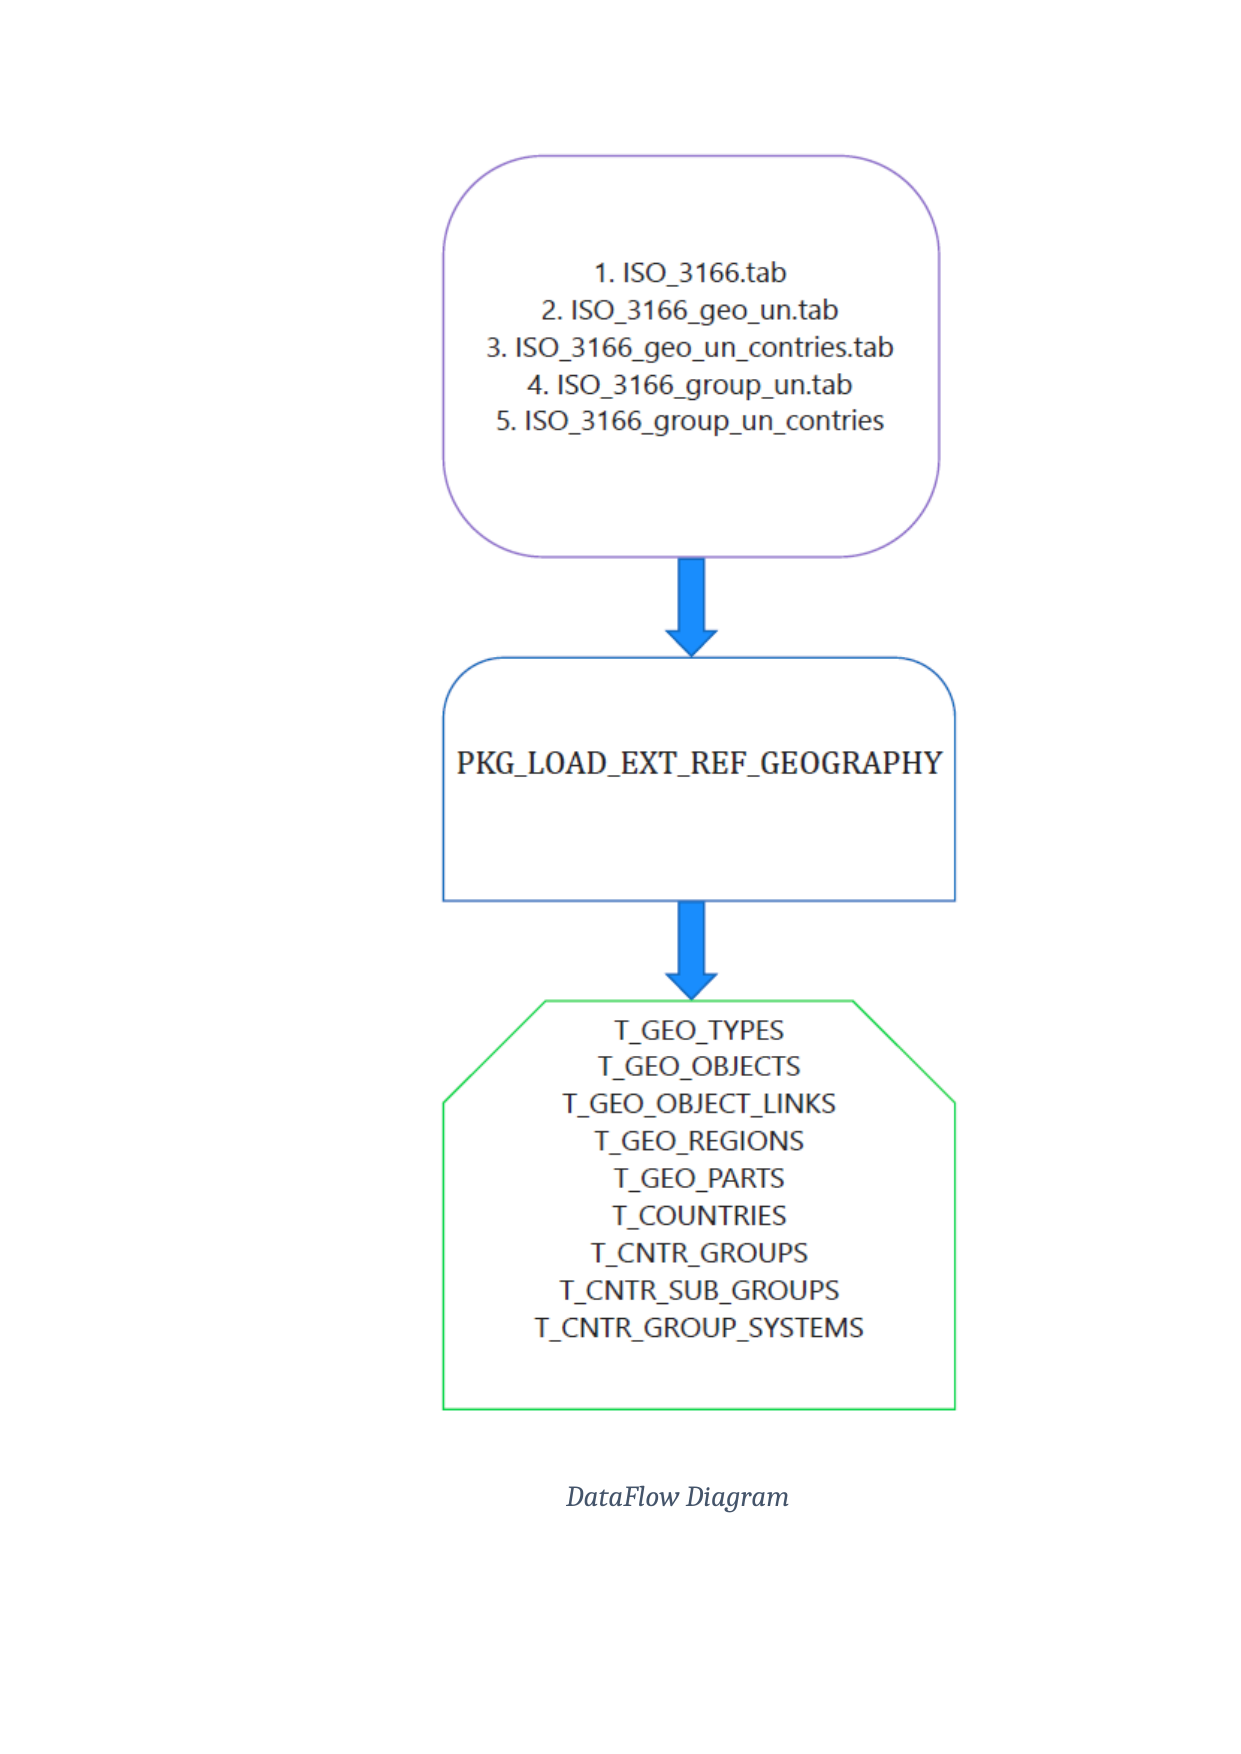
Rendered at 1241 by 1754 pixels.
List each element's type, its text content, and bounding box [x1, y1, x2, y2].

text DataFlow Diagram [177, 1480, 1181, 1514]
picture [282, 118, 1114, 1454]
